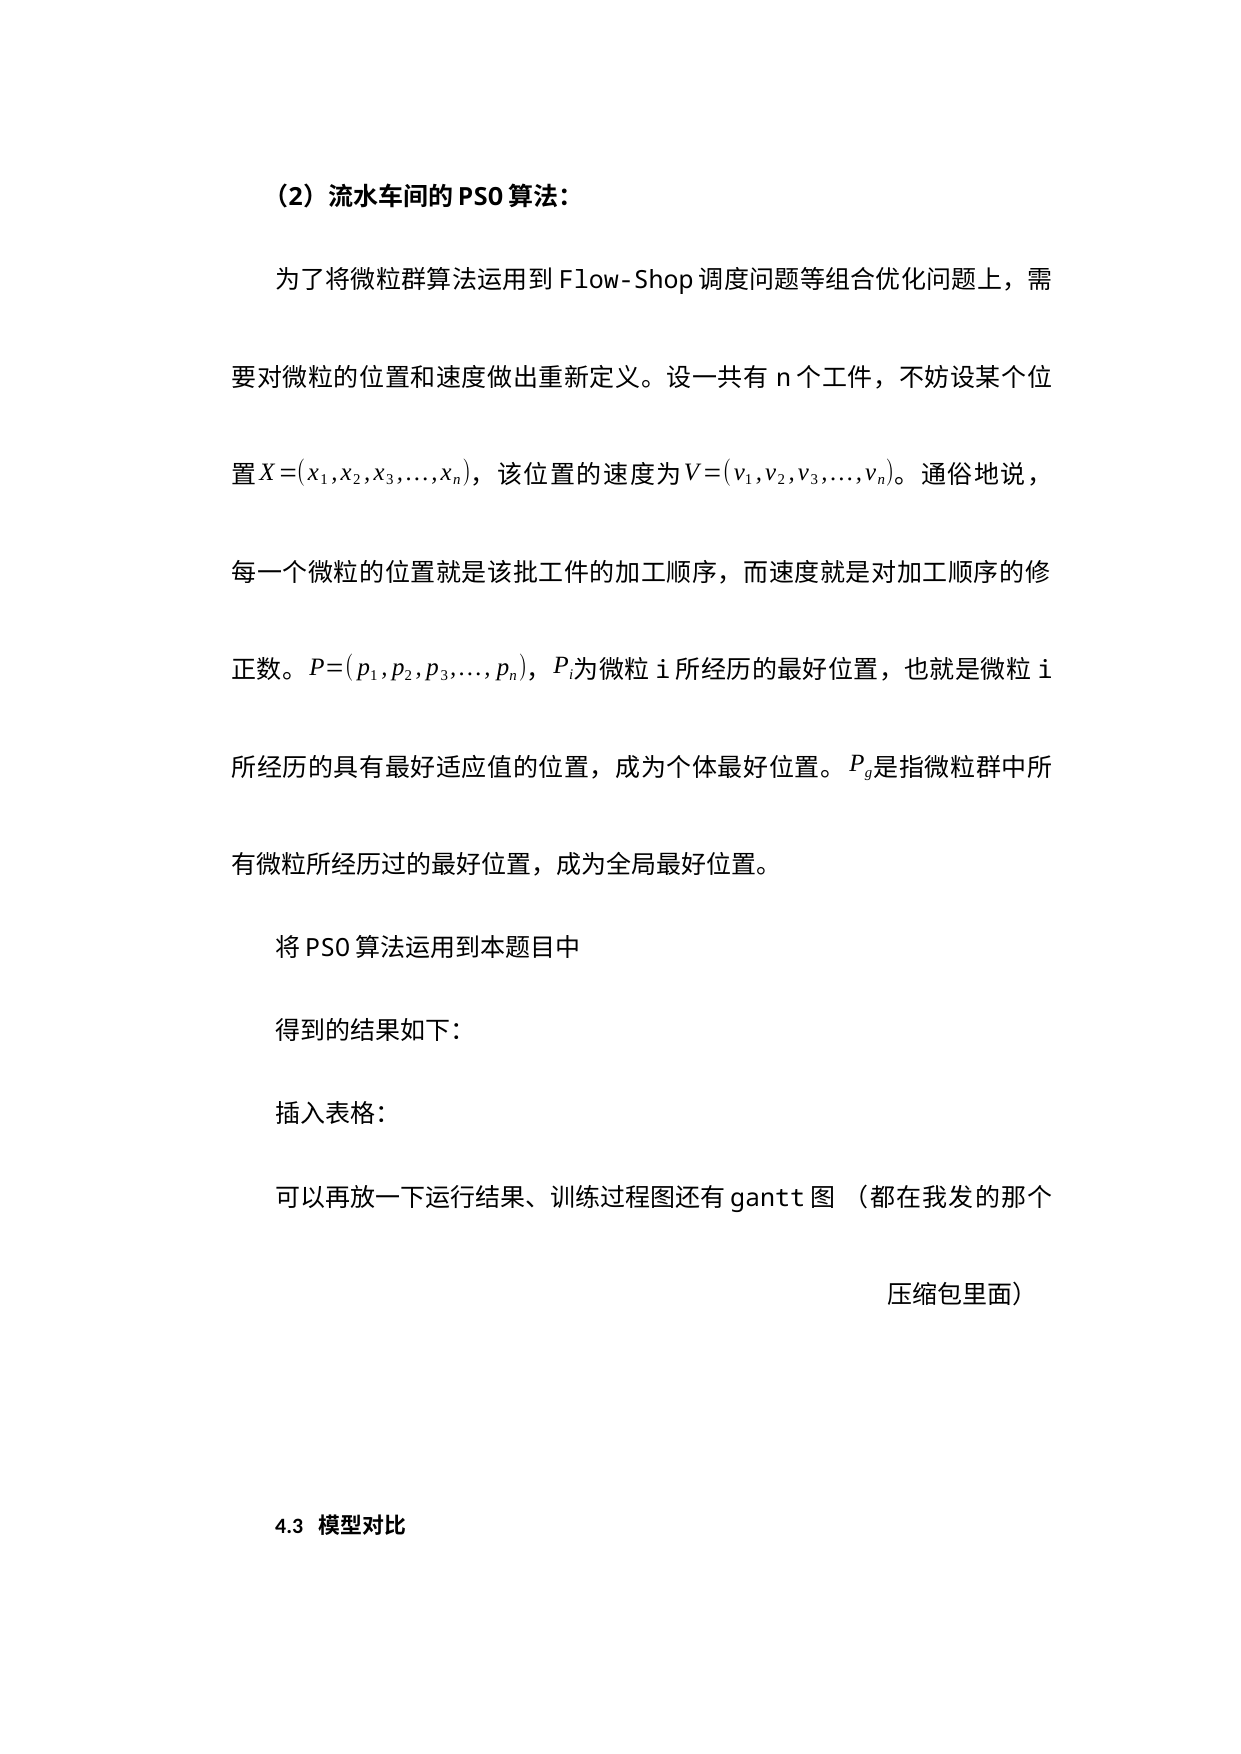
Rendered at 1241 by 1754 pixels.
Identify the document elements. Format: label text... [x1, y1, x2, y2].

text 将PSO算法运用到本题目中 [187, 913, 1053, 978]
text 得到的结果如下： [231, 996, 1053, 1061]
text 4.3 模型对比 [231, 1507, 1053, 1540]
text 可以再放一下运行结果、训练过程图还有gantt图 （都在我发的那个 压缩包里面） [231, 1163, 1053, 1325]
text 插入表格： [231, 1079, 1053, 1144]
text （2）流水车间的PSO算法： [187, 162, 1053, 227]
text 为了将微粒群算法运用到Flow-Shop调度问题等组合优化问题上，需要对微粒的位置和速度做出重新定义。设一共有n个工件，不妨设某个位置，该位置的速度为。通俗地说，每一个微粒的位置就是该批工件的加工顺序，而速度就是对加工顺序的修正数。，为微粒i所经历的最好位置，也就是微粒i所经历的具有最好适应值的位置，成为个体最好位置。是指微粒群中所有微粒所经历过的最好位置，成为全局最好位置。 [231, 245, 1053, 895]
